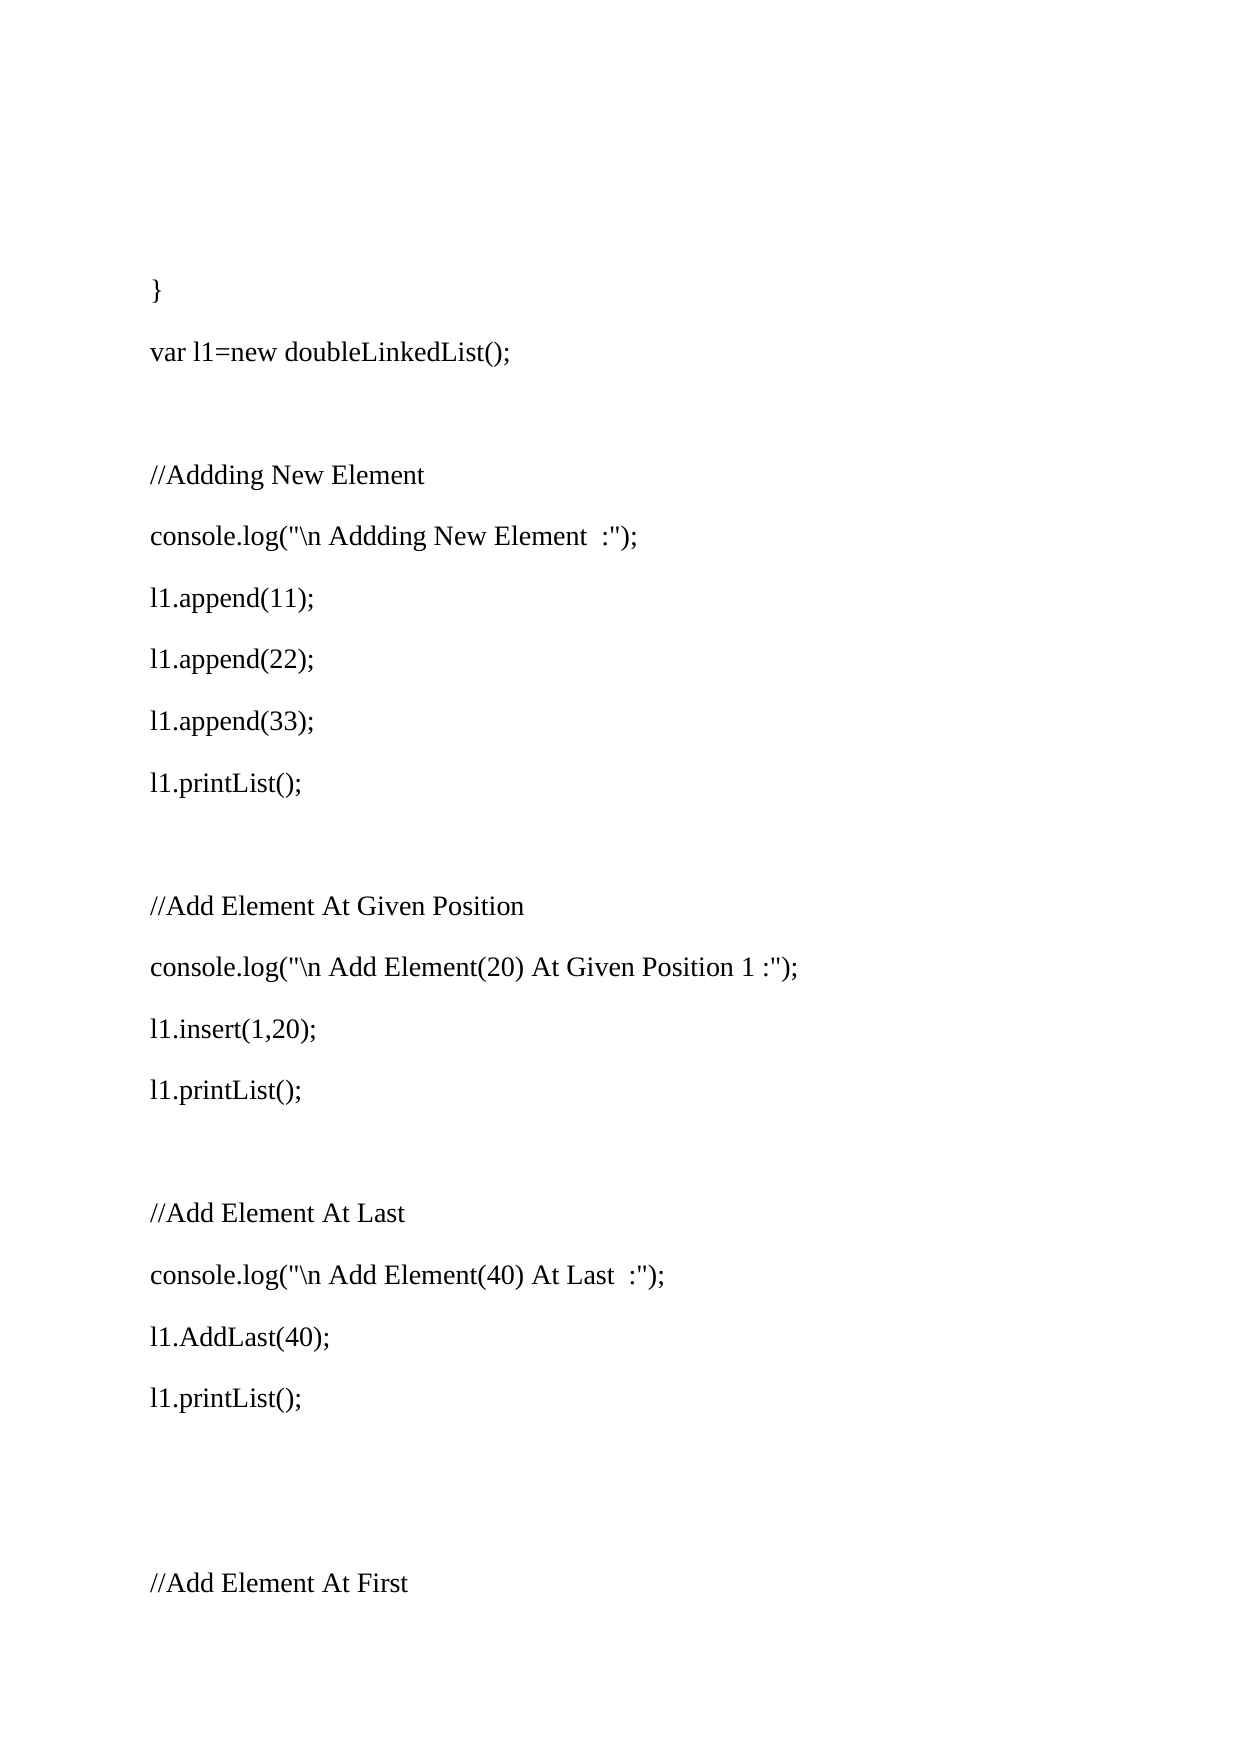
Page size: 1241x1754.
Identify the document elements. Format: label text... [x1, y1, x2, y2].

text l1.append(22); [150, 642, 1090, 675]
text l1.insert(1,20); [150, 1012, 1090, 1044]
text var l1=new doubleLinkedList(); [150, 335, 1090, 367]
text //Add Element At First [150, 1566, 1090, 1598]
text l1.append(11); [150, 581, 1090, 613]
text l1.AddLast(40); [150, 1320, 1090, 1352]
text console.log("\n Add Element(20) At Given Position 1 :"); [150, 950, 1090, 983]
text //Addding New Element [150, 458, 1090, 490]
text l1.printList(); [150, 1381, 1090, 1414]
text l1.printList(); [150, 766, 1090, 798]
text console.log("\n Add Element(40) At Last :"); [150, 1258, 1090, 1291]
text //Add Element At Given Position [150, 889, 1090, 921]
text l1.printList(); [150, 1073, 1090, 1106]
text } [150, 273, 1090, 306]
text //Add Element At Last [150, 1197, 1090, 1229]
text console.log("\n Addding New Element :"); [150, 519, 1090, 552]
text l1.append(33); [150, 704, 1090, 736]
